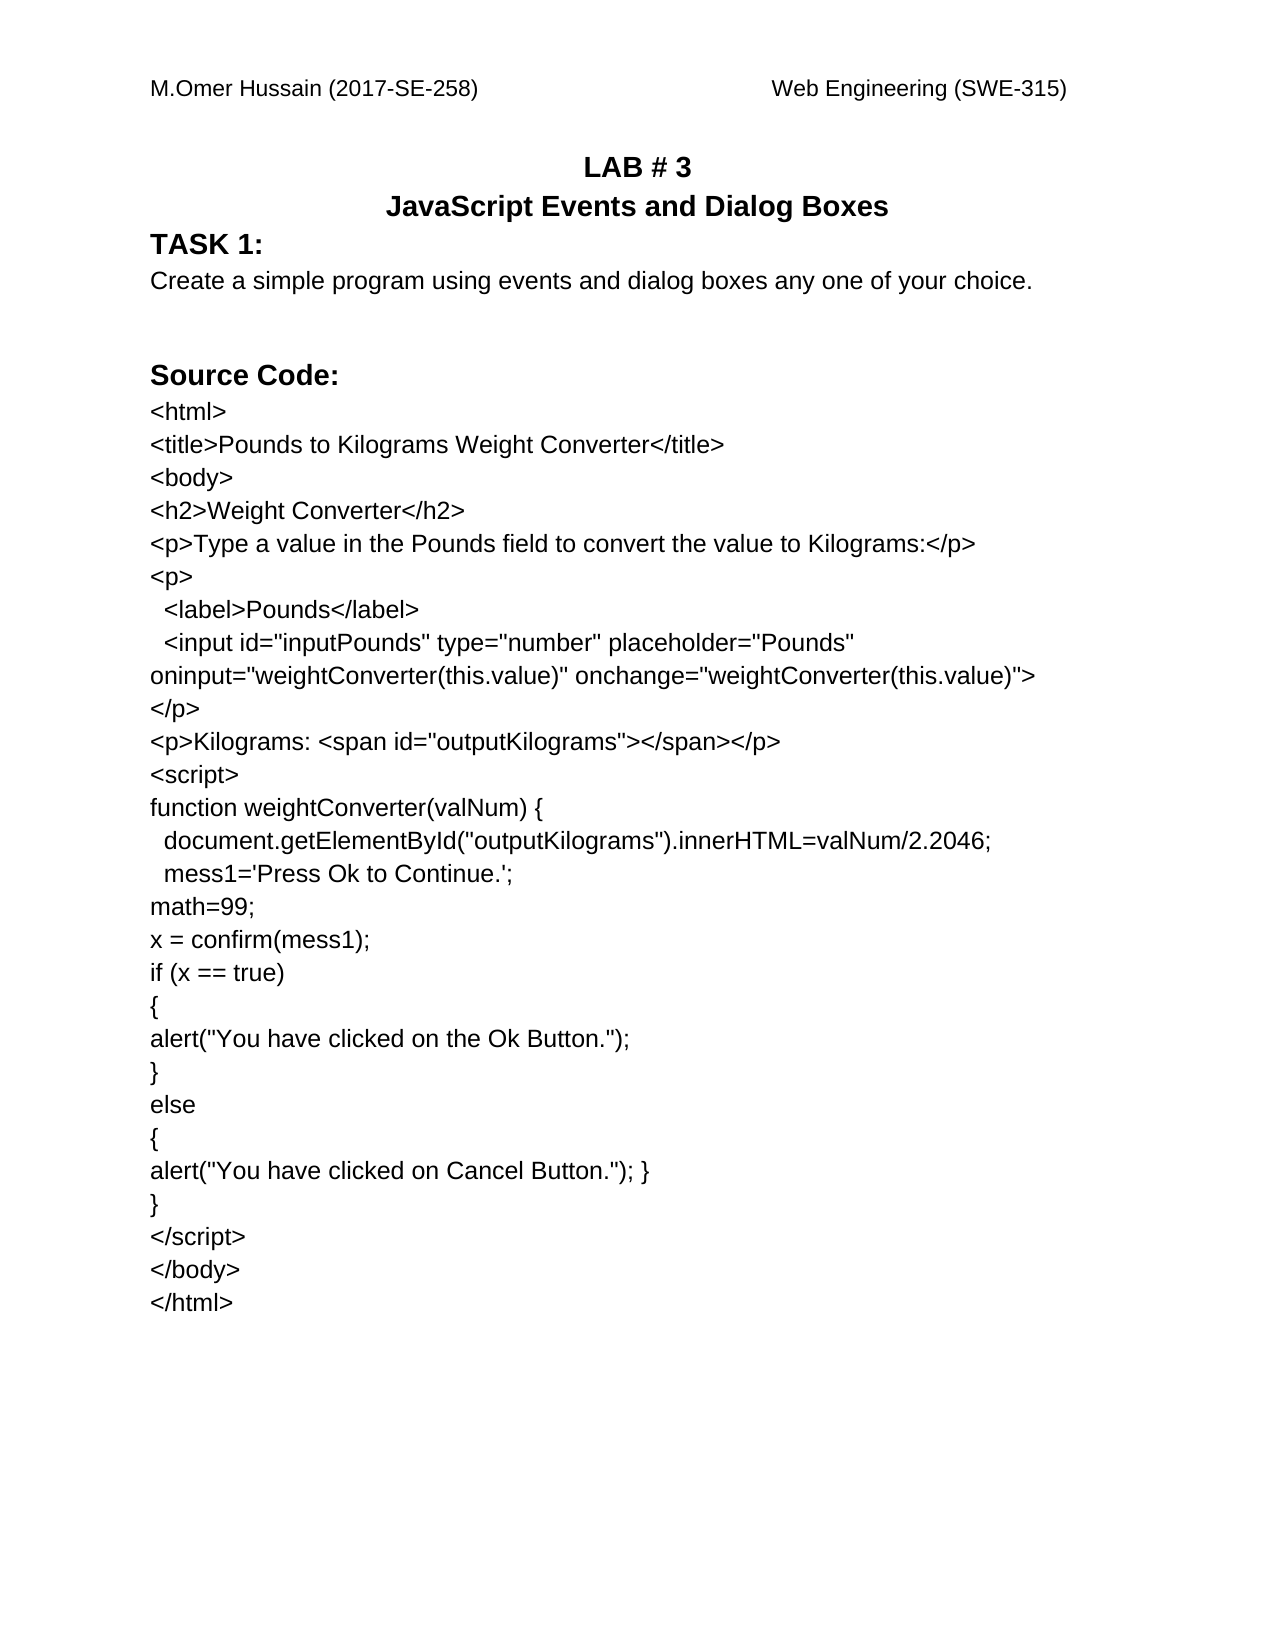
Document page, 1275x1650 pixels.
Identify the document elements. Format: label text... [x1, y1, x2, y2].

text <script> [150, 760, 1125, 788]
text function weightConverter(valNum) { [150, 793, 1125, 822]
text TASK 1: [150, 227, 1125, 261]
text JavaScript Events and Dialog Boxes [150, 188, 1125, 222]
text { [150, 991, 1125, 1020]
text mess1='Press Ok to Continue.'; [150, 859, 1125, 888]
text if (x == true) [150, 958, 1125, 987]
text LAB # 3 [150, 150, 1125, 183]
text <p> [150, 562, 1125, 590]
text </script> [150, 1222, 1125, 1251]
text } [150, 1057, 1125, 1086]
text Source Code: [150, 358, 1125, 392]
text alert("You have clicked on Cancel Button."); } [150, 1156, 1125, 1185]
text <label>Pounds</label> [150, 595, 1125, 623]
text <p>Kilograms: <span id="outputKilograms"></span></p> [150, 727, 1125, 756]
text } [150, 1189, 1125, 1218]
text <title>Pounds to Kilograms Weight Converter</title> [150, 429, 1125, 458]
text <h2>Weight Converter</h2> [150, 496, 1125, 524]
text math=99; [150, 892, 1125, 921]
text document.getElementById("outputKilograms").innerHTML=valNum/2.2046; [150, 826, 1125, 854]
text <body> [150, 463, 1125, 491]
text Create a simple program using events and dialog boxes any one of your choice. [150, 266, 1125, 294]
text <input id="inputPounds" type="number" placeholder="Pounds" oninput="weightConverter(this.value)" onchange="weightConverter(this.value)"> [150, 628, 1125, 689]
text <html> [150, 397, 1125, 425]
text { [150, 1123, 1125, 1152]
text x = confirm(mess1); [150, 925, 1125, 954]
text </p> [150, 694, 1125, 722]
text </html> [150, 1288, 1125, 1317]
text </body> [150, 1255, 1125, 1284]
text else [150, 1090, 1125, 1119]
text <p>Type a value in the Pounds field to convert the value to Kilograms:</p> [150, 529, 1125, 557]
text alert("You have clicked on the Ok Button."); [150, 1024, 1125, 1053]
